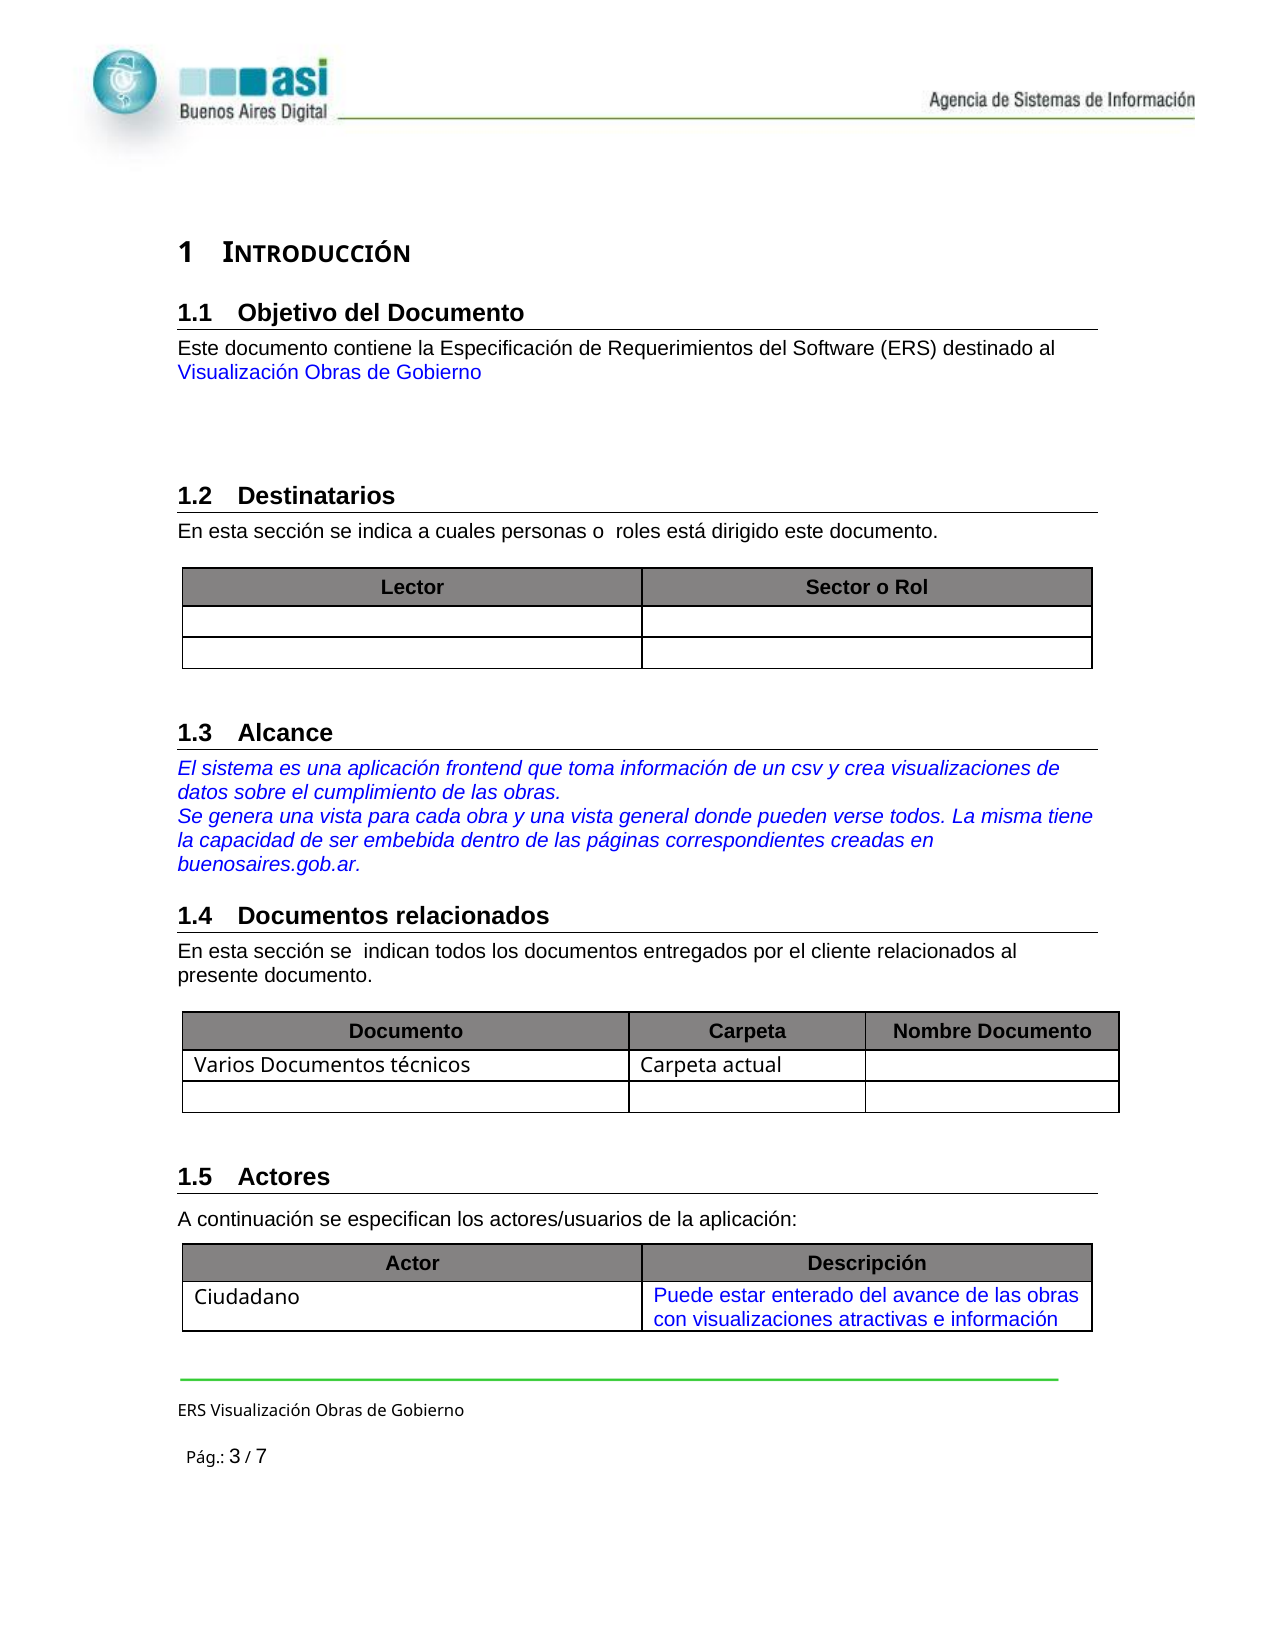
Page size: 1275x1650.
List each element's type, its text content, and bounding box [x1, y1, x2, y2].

list Objetivo del Documento [177, 298, 1098, 329]
table_cell [643, 638, 1091, 667]
table_cell [866, 1051, 1118, 1080]
table_header Descripción [643, 1245, 1091, 1281]
table_header Nombre Documento [866, 1013, 1118, 1049]
text En esta sección se indican todos los documentos entregados por el cliente relacionados al presente documento. [177, 939, 1098, 987]
table_header Sector o Rol [643, 569, 1091, 605]
table_cell [183, 638, 641, 667]
picture [177, 1374, 1063, 1387]
table_cell Ciudadano [183, 1282, 641, 1330]
table_cell [866, 1082, 1118, 1111]
table_cell Varios Documentos técnicos [183, 1051, 628, 1080]
list Alcance [177, 718, 1098, 749]
text En esta sección se indica a cuales personas o roles está dirigido este documento. [177, 519, 1098, 543]
table_cell [643, 607, 1091, 636]
list Introducción [177, 231, 1098, 273]
list Documentos relacionados [177, 901, 1098, 932]
table_header Actor [183, 1245, 641, 1281]
text El sistema es una aplicación frontend que toma información de un csv y crea visualizaciones de datos sobre el cumplimiento de las obras. [177, 756, 1098, 804]
table_cell Carpeta actual [630, 1051, 865, 1080]
table_header Carpeta [630, 1013, 865, 1049]
table_cell [630, 1082, 865, 1111]
list Actores [177, 1162, 1098, 1193]
text Se genera una vista para cada obra y una vista general donde pueden verse todos. La misma tiene la capacidad de ser embebida dentro de las páginas correspondientes creadas en buenosaires.gob.ar. [177, 804, 1098, 876]
table_cell [183, 1082, 628, 1111]
table_header Documento [183, 1013, 628, 1049]
table_cell [183, 607, 641, 636]
table_header Lector [183, 569, 641, 605]
text A continuación se especifican los actores/usuarios de la aplicación: [177, 1206, 1098, 1230]
list Destinatarios [177, 481, 1098, 512]
picture [51, 0, 1195, 174]
table_cell Puede estar enterado del avance de las obras con visualizaciones atractivas e información contextual de cada uno. [643, 1282, 1091, 1330]
text Este documento contiene la Especificación de Requerimientos del Software (ERS) destinado al Visualización Obras de Gobierno [177, 336, 1098, 384]
